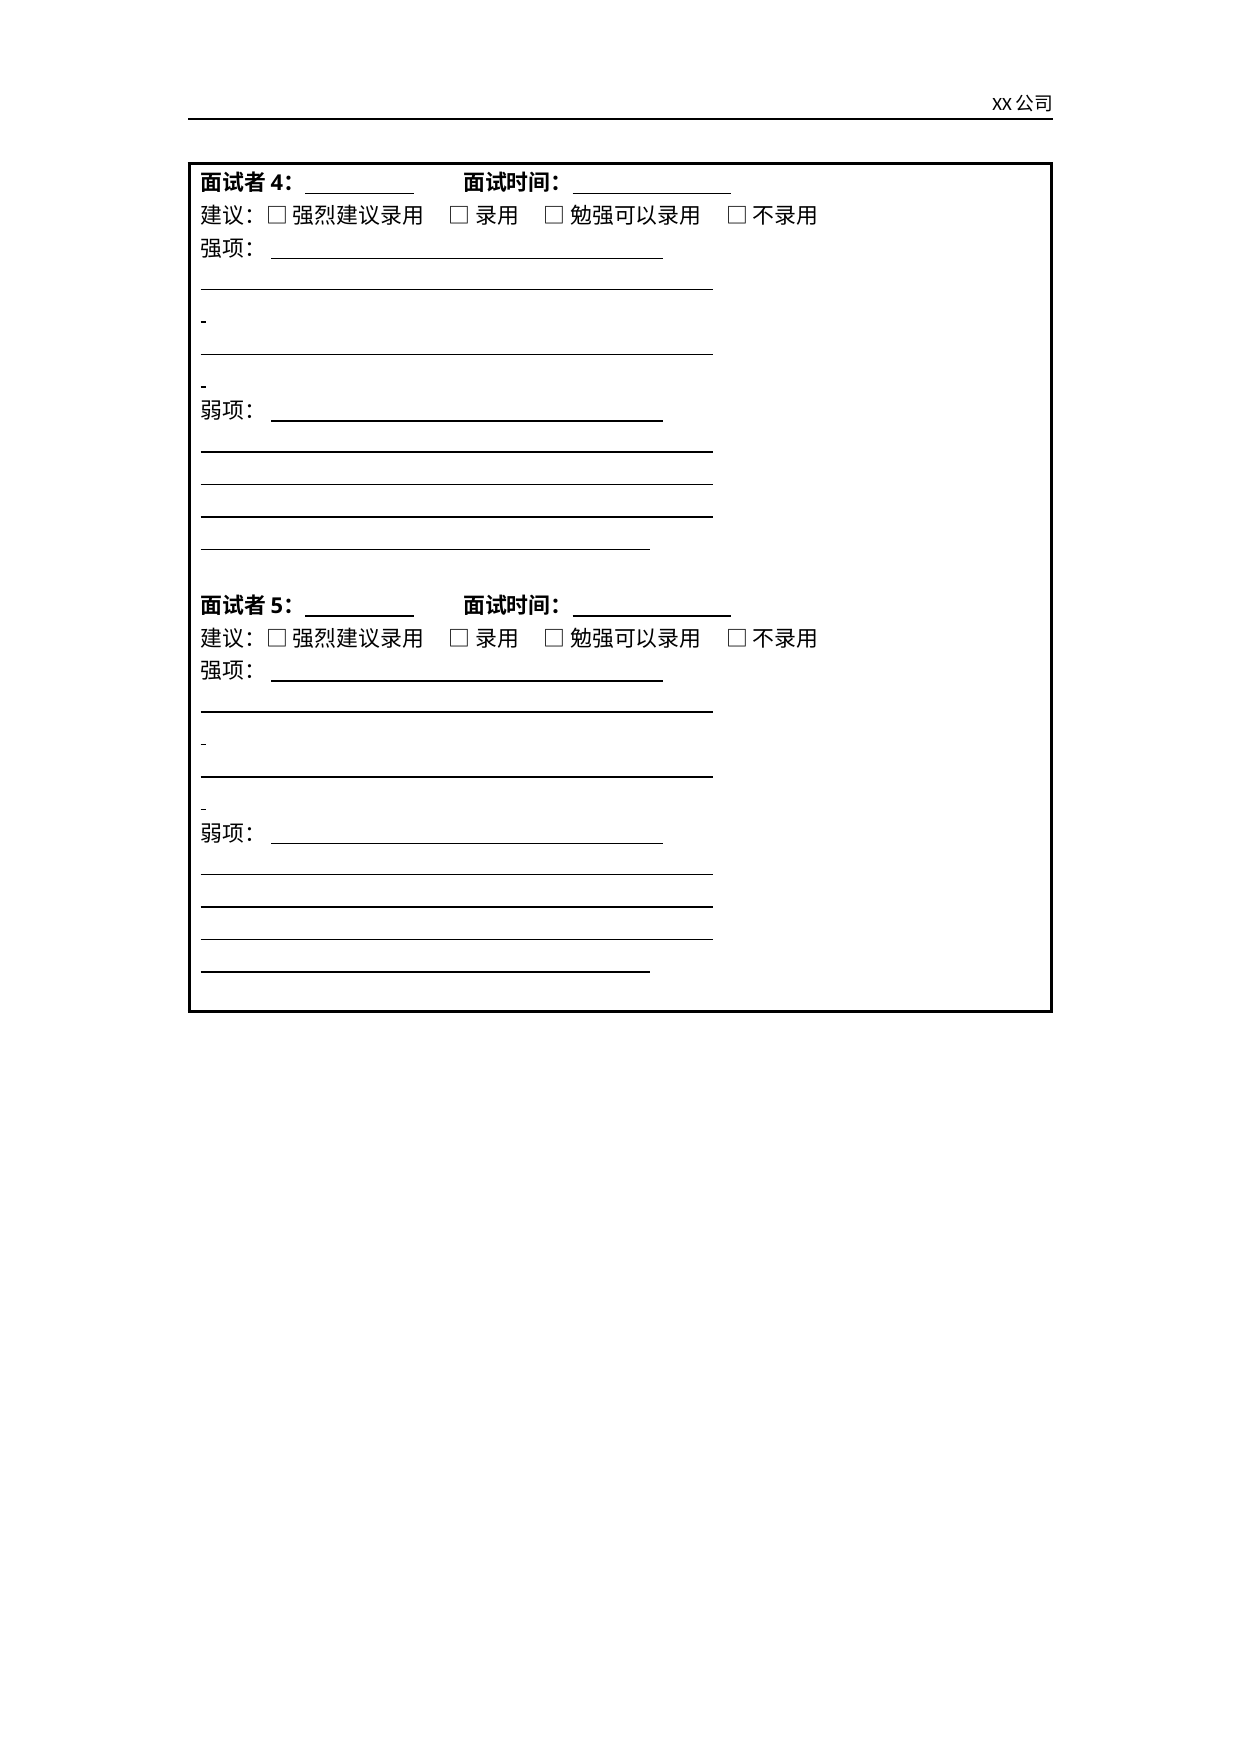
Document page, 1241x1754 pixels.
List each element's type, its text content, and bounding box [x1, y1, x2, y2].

table_header 面试者4： 面试时间： 建议：□ 强烈建议录用 □ 录用 □ 勉强可以录用 □ 不录用 强项： 弱项： 面试者5： 面试时间： 建议：□ 强烈建议录用 □ 录用 □ 勉强可以录用 □ 不录用 强项： 弱项： [191, 165, 1050, 1010]
